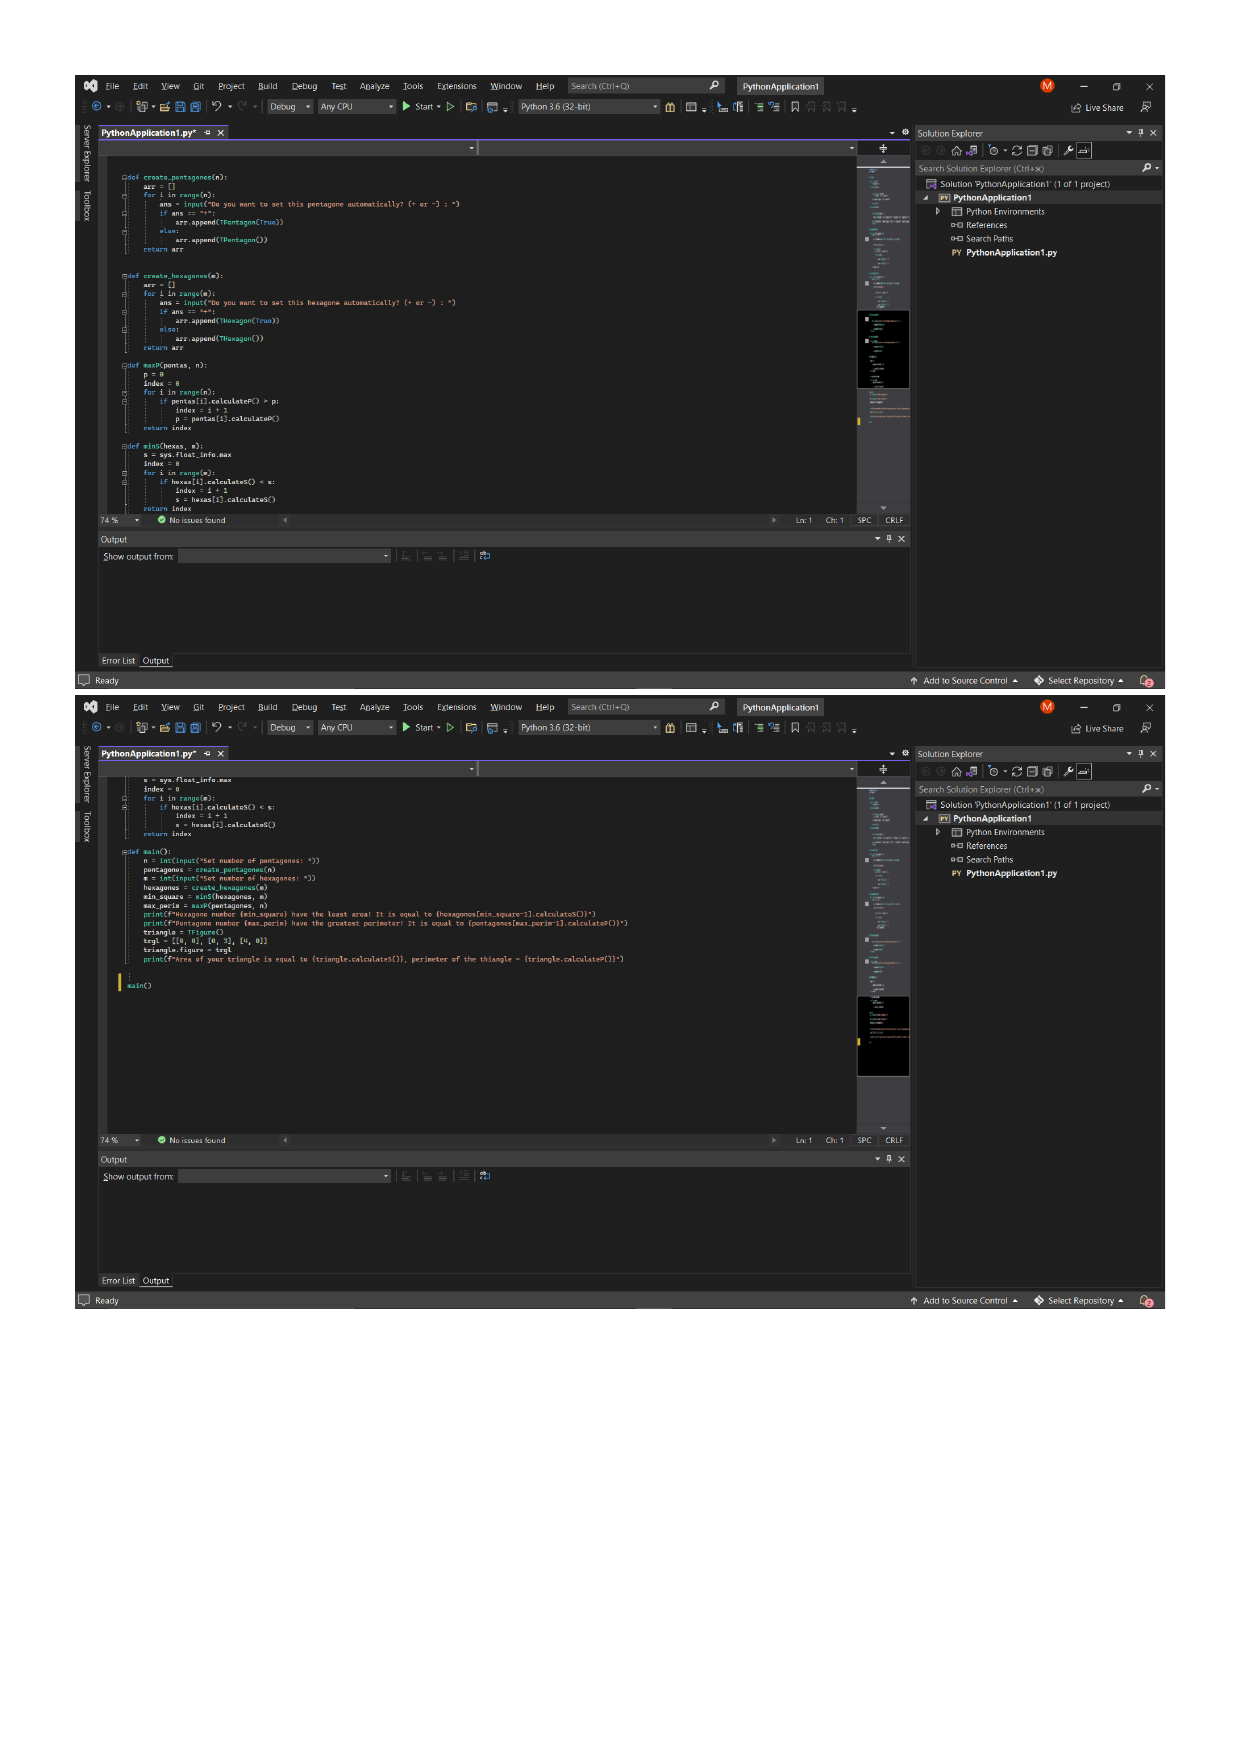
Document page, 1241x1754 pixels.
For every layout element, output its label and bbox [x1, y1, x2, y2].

picture [75, 695, 1166, 1309]
picture [75, 75, 1166, 689]
